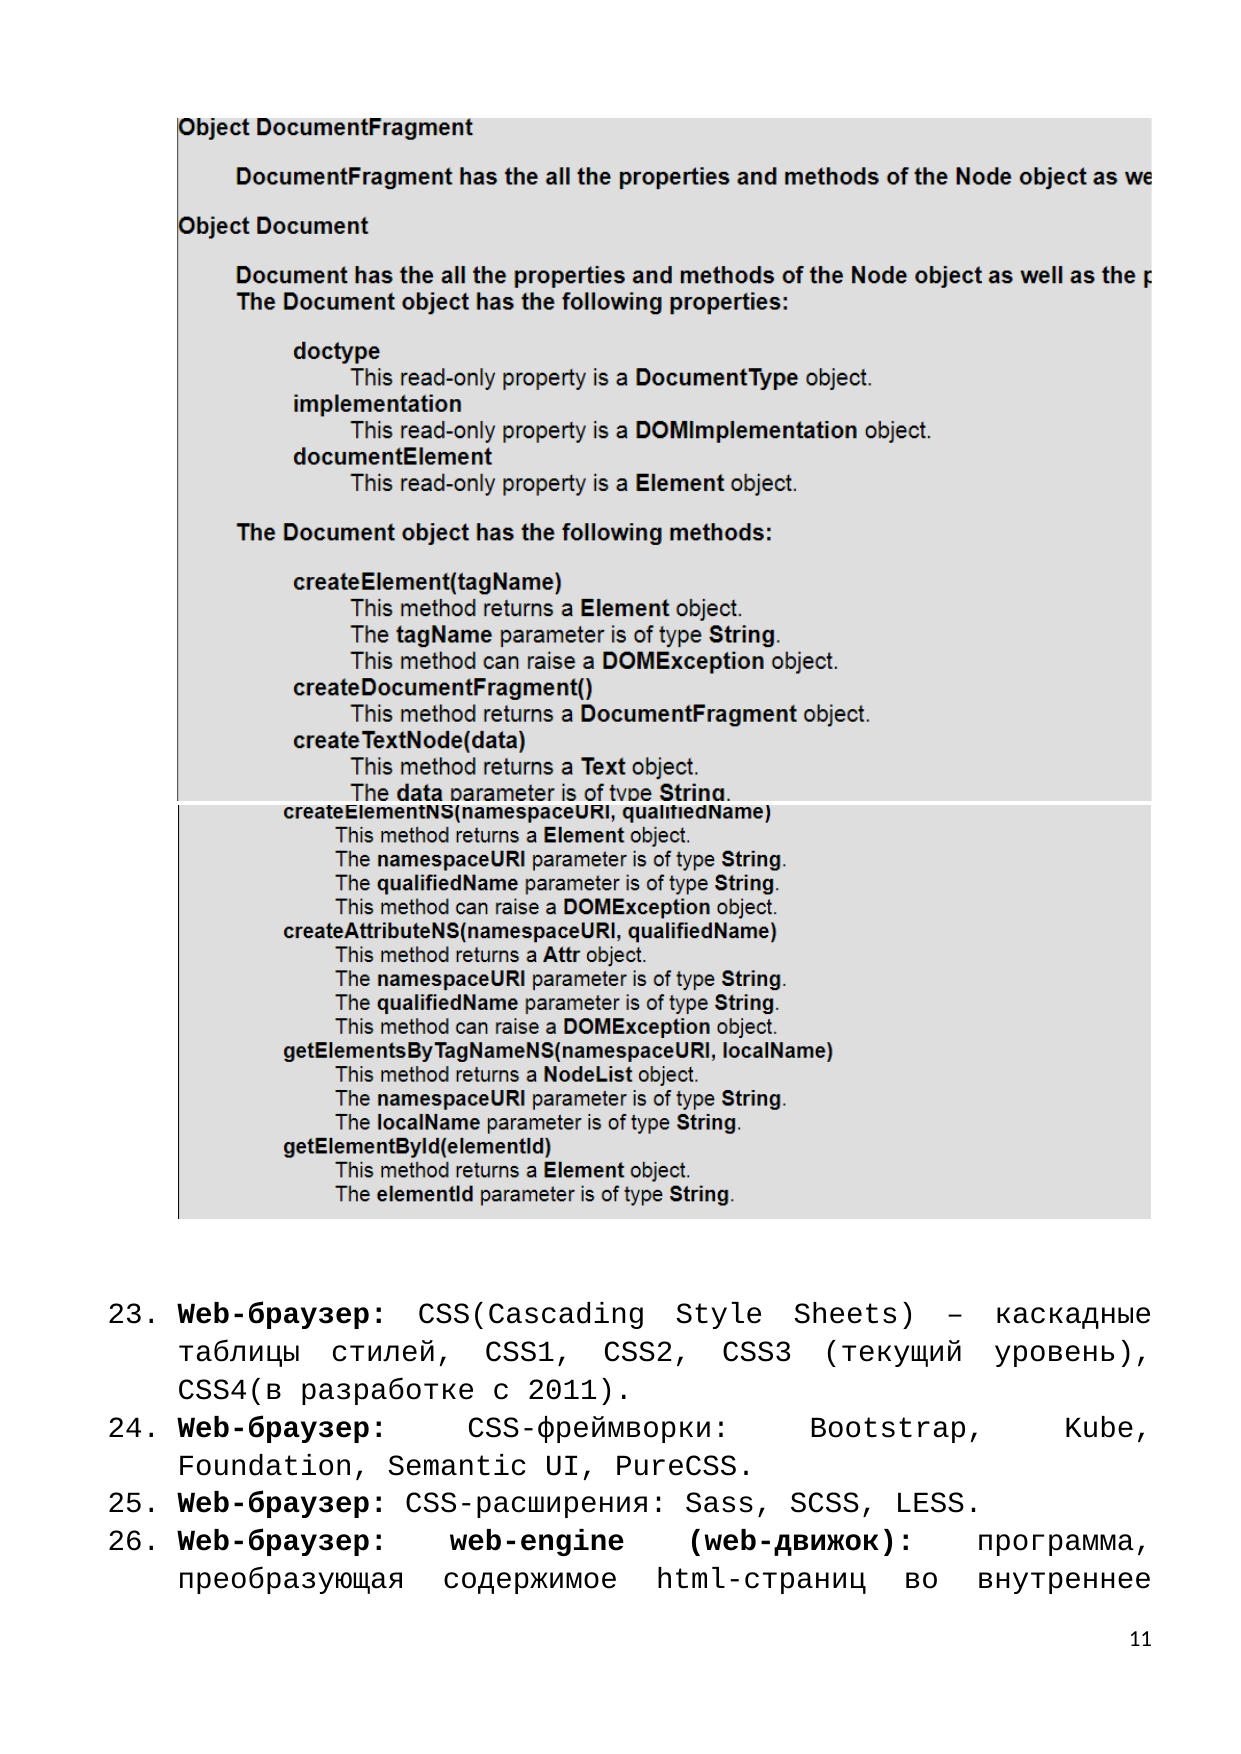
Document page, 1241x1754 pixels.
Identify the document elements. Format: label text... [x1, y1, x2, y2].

picture [177, 118, 1152, 801]
list Web-браузер: CSS(Cascading Style Sheets) – каскадные таблицы стилей, CSS1, CSS2, CSS3 (текущий уровень), CSS4(в разработке с 2011). [177, 1299, 1152, 1408]
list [177, 1526, 1152, 1597]
list Web-браузер: CSS-расширения: Sass, SCSS, LESS. [177, 1488, 1152, 1522]
picture [177, 805, 1151, 1219]
list Web-браузер: CSS-фреймворки: Bootstrap, Kube, Foundation, Semantic UI, PureCSS. [177, 1413, 1152, 1484]
